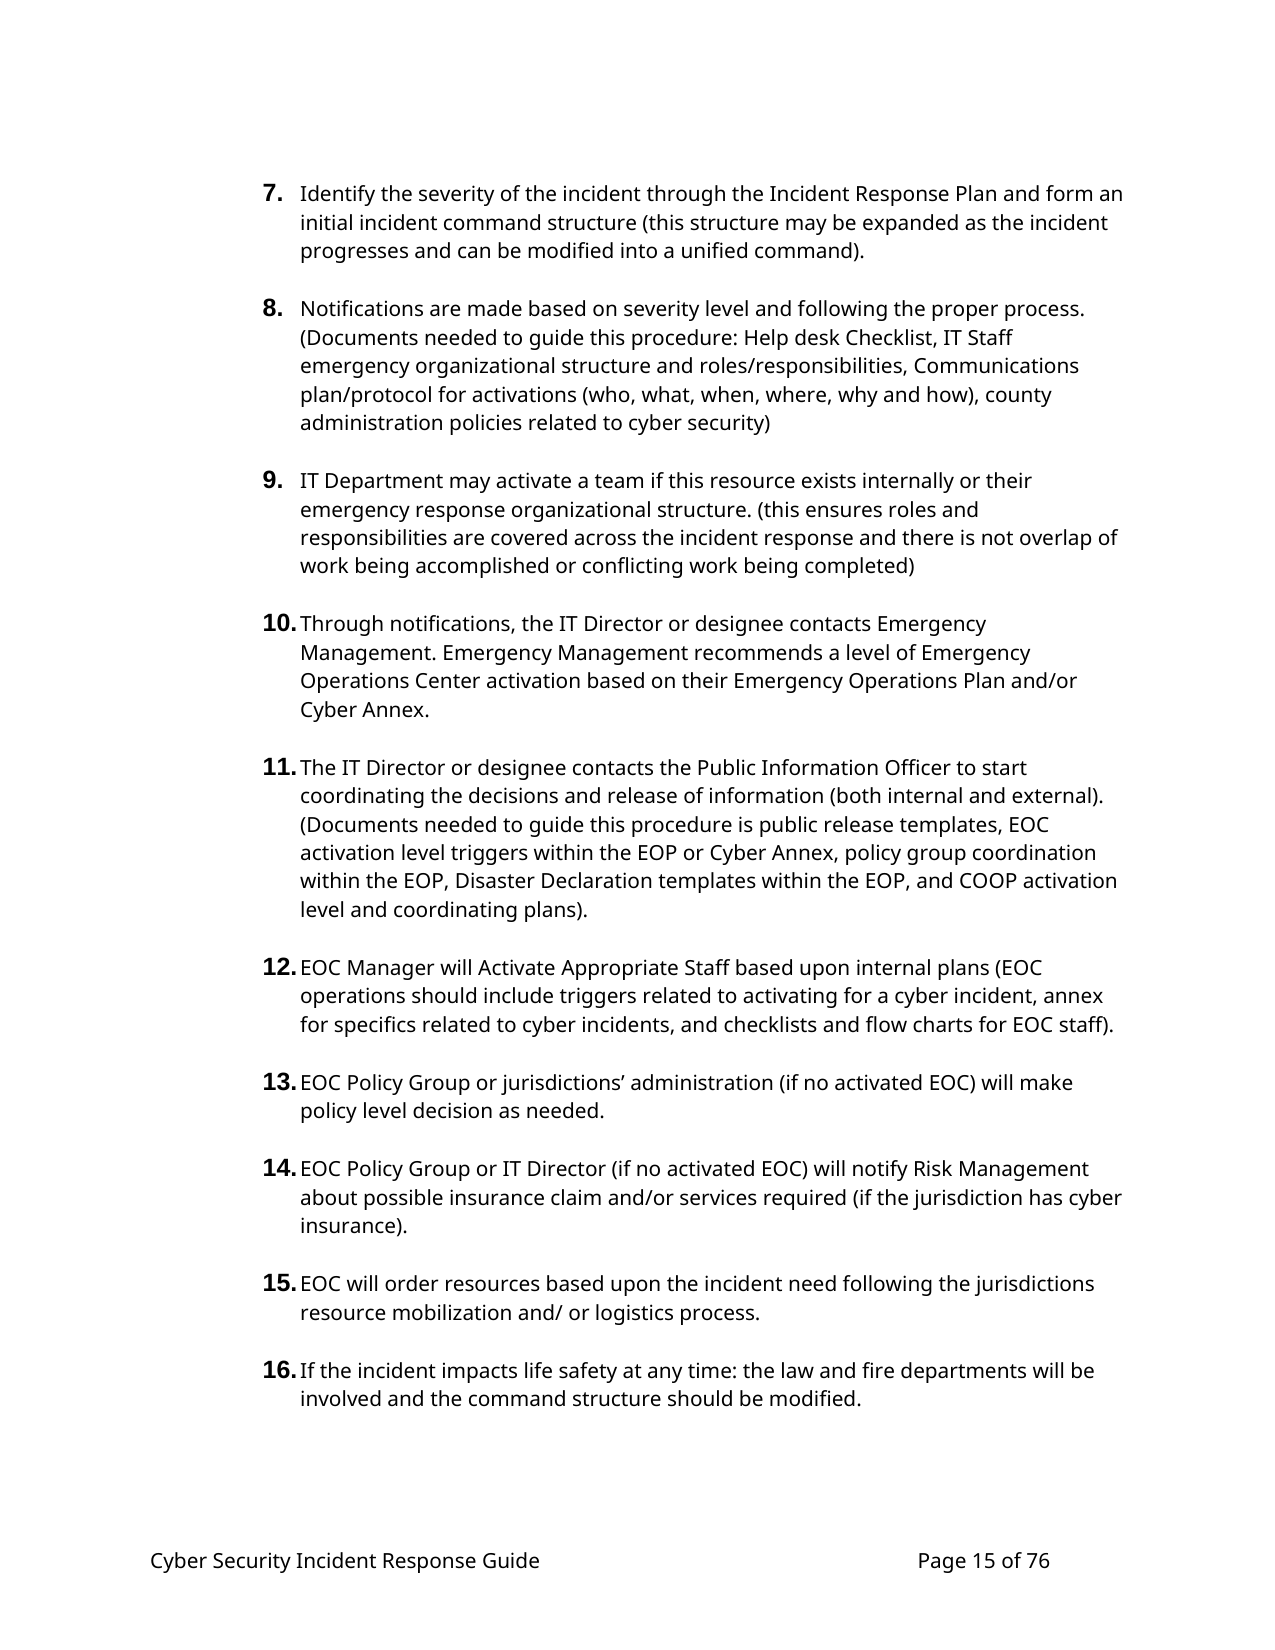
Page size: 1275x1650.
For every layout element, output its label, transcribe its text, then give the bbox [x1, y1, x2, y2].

list EOC Manager will Activate Appropriate Staff based upon internal plans (EOC operations should include triggers related to activating for a cyber incident, annex for specifics related to cyber incidents, and checklists and flow charts for EOC staff). [262, 952, 1125, 1038]
list EOC will order resources based upon the incident need following the jurisdictions resource mobilization and/ or logistics process. [262, 1268, 1125, 1326]
list If the incident impacts life safety at any time: the law and fire departments will be involved and the command structure should be modified. [262, 1355, 1125, 1413]
list Identify the severity of the incident through the Incident Response Plan and form an initial incident command structure (this structure may be expanded as the incident progresses and can be modified into a unified command). [262, 178, 1125, 265]
list IT Department may activate a team if this resource exists internally or their emergency response organizational structure. (this ensures roles and responsibilities are covered across the incident response and there is not overlap of work being accomplished or conflicting work being completed) [262, 465, 1125, 580]
text (Documents needed to guide this procedure: Help desk Checklist, IT Staff emergency organizational structure and roles/responsibilities, Communications plan/protocol for activations (who, what, when, where, why and how), county administration policies related to cyber security) [300, 323, 1125, 437]
list Through notifications, the IT Director or designee contacts Emergency Management. Emergency Management recommends a level of Emergency Operations Center activation based on their Emergency Operations Plan and/or Cyber Annex. [262, 608, 1125, 723]
list The IT Director or designee contacts the Public Information Officer to start coordinating the decisions and release of information (both internal and external). (Documents needed to guide this procedure is public release templates, EOC activation level triggers within the EOP or Cyber Annex, policy group coordination within the EOP, Disaster Declaration templates within the EOP, and COOP activation level and coordinating plans). [262, 752, 1125, 923]
list EOC Policy Group or jurisdictions’ administration (if no activated EOC) will make policy level decision as needed. [262, 1067, 1125, 1125]
list EOC Policy Group or IT Director (if no activated EOC) will notify Risk Management about possible insurance claim and/or services required (if the jurisdiction has cyber insurance). [262, 1153, 1125, 1240]
list Notifications are made based on severity level and following the proper process. [262, 293, 1125, 323]
